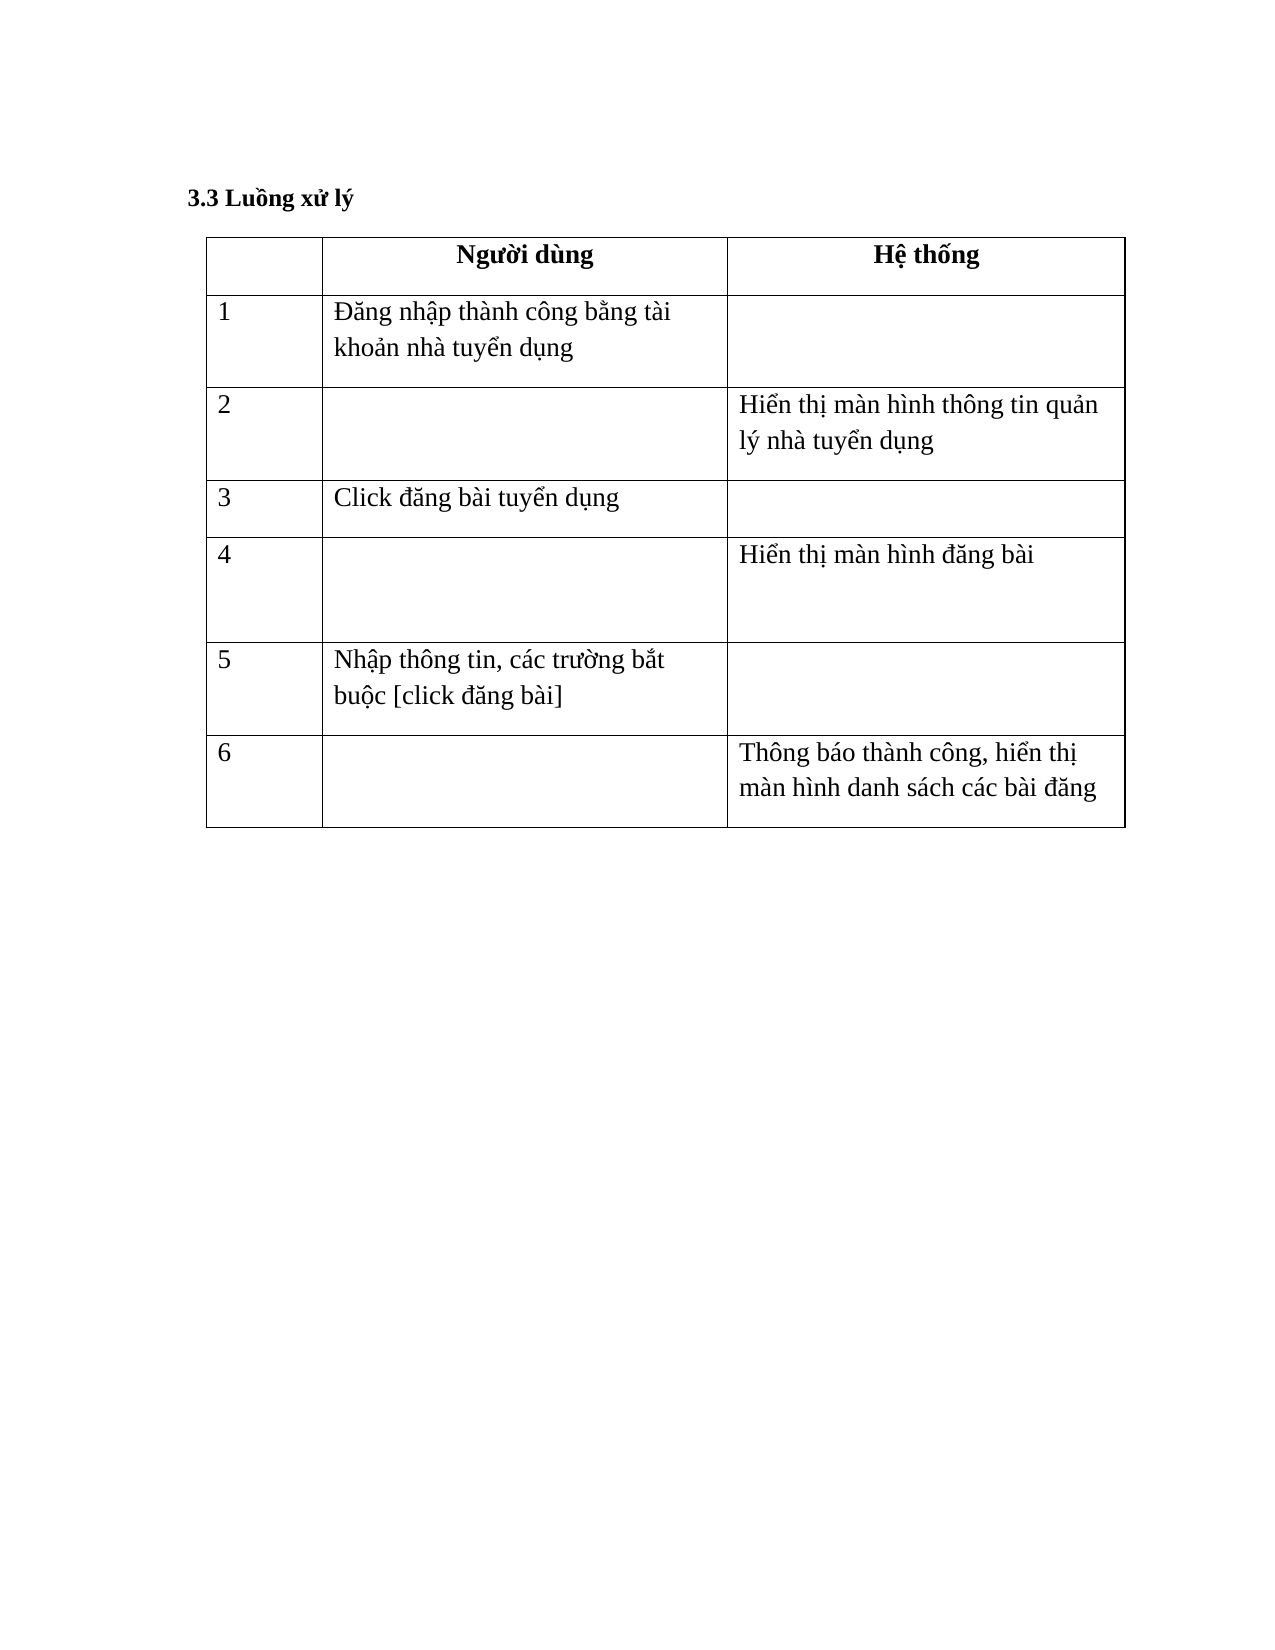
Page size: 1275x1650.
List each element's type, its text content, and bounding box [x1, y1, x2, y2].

table_cell [323, 538, 727, 642]
table_cell [728, 481, 1124, 537]
table_header [207, 238, 322, 294]
list Luồng xử lý [187, 183, 1125, 212]
table_cell Thông báo thành công, hiển thị màn hình danh sách các bài đăng [728, 736, 1124, 827]
table_cell Nhập thông tin, các trường bắt buộc [click đăng bài] [323, 643, 727, 734]
table_cell 4 [207, 538, 322, 642]
table_cell Click đăng bài tuyển dụng [323, 481, 727, 537]
table_cell Hiển thị màn hình thông tin quản lý nhà tuyển dụng [728, 388, 1124, 480]
table_cell [728, 643, 1124, 734]
table_cell 2 [207, 388, 322, 480]
table_cell 1 [207, 296, 322, 387]
table_cell [323, 736, 727, 827]
table_cell Đăng nhập thành công bằng tài khoản nhà tuyển dụng [323, 296, 727, 387]
table_header Người dùng [323, 238, 727, 294]
table_cell 3 [207, 481, 322, 537]
table_cell [728, 296, 1124, 387]
table_cell Hiển thị màn hình đăng bài [728, 538, 1124, 642]
table_header Hệ thống [728, 238, 1124, 294]
table_cell 6 [207, 736, 322, 827]
table_cell 5 [207, 643, 322, 734]
table_cell [323, 388, 727, 480]
